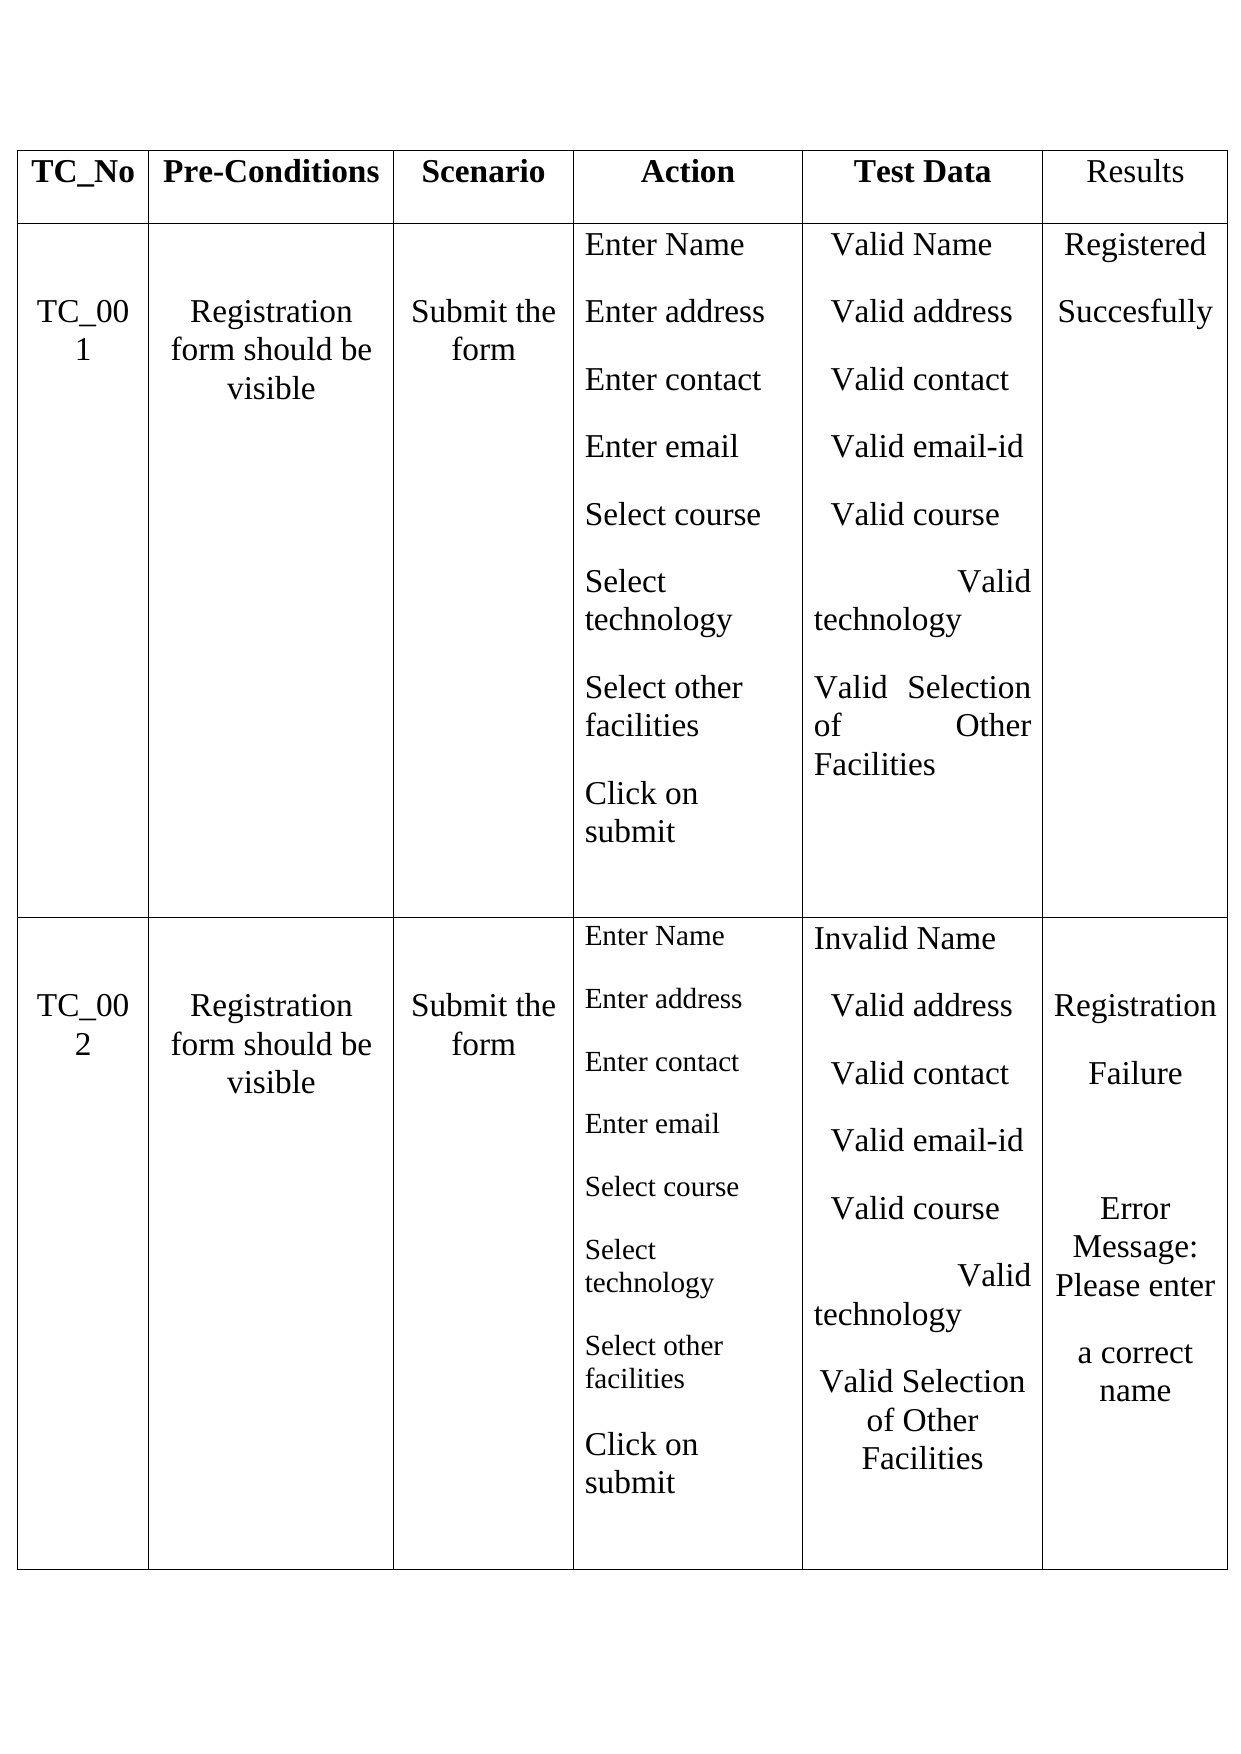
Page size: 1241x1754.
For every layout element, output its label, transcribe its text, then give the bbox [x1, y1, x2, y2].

table_header Scenario [394, 151, 573, 223]
table_cell Registered Succesfully [1043, 224, 1227, 917]
table_header Test Data [803, 151, 1042, 223]
table_header TC_No [18, 151, 148, 223]
table_header Action [574, 151, 802, 223]
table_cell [149, 918, 393, 1568]
table_cell TC_001 [18, 224, 148, 917]
table_cell Valid Name Valid address Valid contact Valid email-id Valid course Valid technology Valid Selection of Other Facilities [803, 224, 1042, 917]
table_header Results [1043, 151, 1227, 223]
table_header Pre-Conditions [149, 151, 393, 223]
table_cell Submit the form [394, 918, 573, 1568]
table_cell TC_002 [18, 918, 148, 1568]
table_cell Registration form should be visible [149, 224, 393, 917]
table_cell Enter Name Enter address Enter contact Enter email Select course Select technology Select other facilities Click on submit [574, 918, 802, 1568]
table_cell Submit the form [394, 224, 573, 917]
table_cell Registration Failure Error Message: Please enter a correct name [1043, 918, 1227, 1568]
table_cell Enter Name Enter address Enter contact Enter email Select course Select technology Select other facilities Click on submit [574, 224, 802, 917]
table_cell Invalid Name Valid address Valid contact Valid email-id Valid course Valid technology Valid Selection of Other Facilities [803, 918, 1042, 1568]
